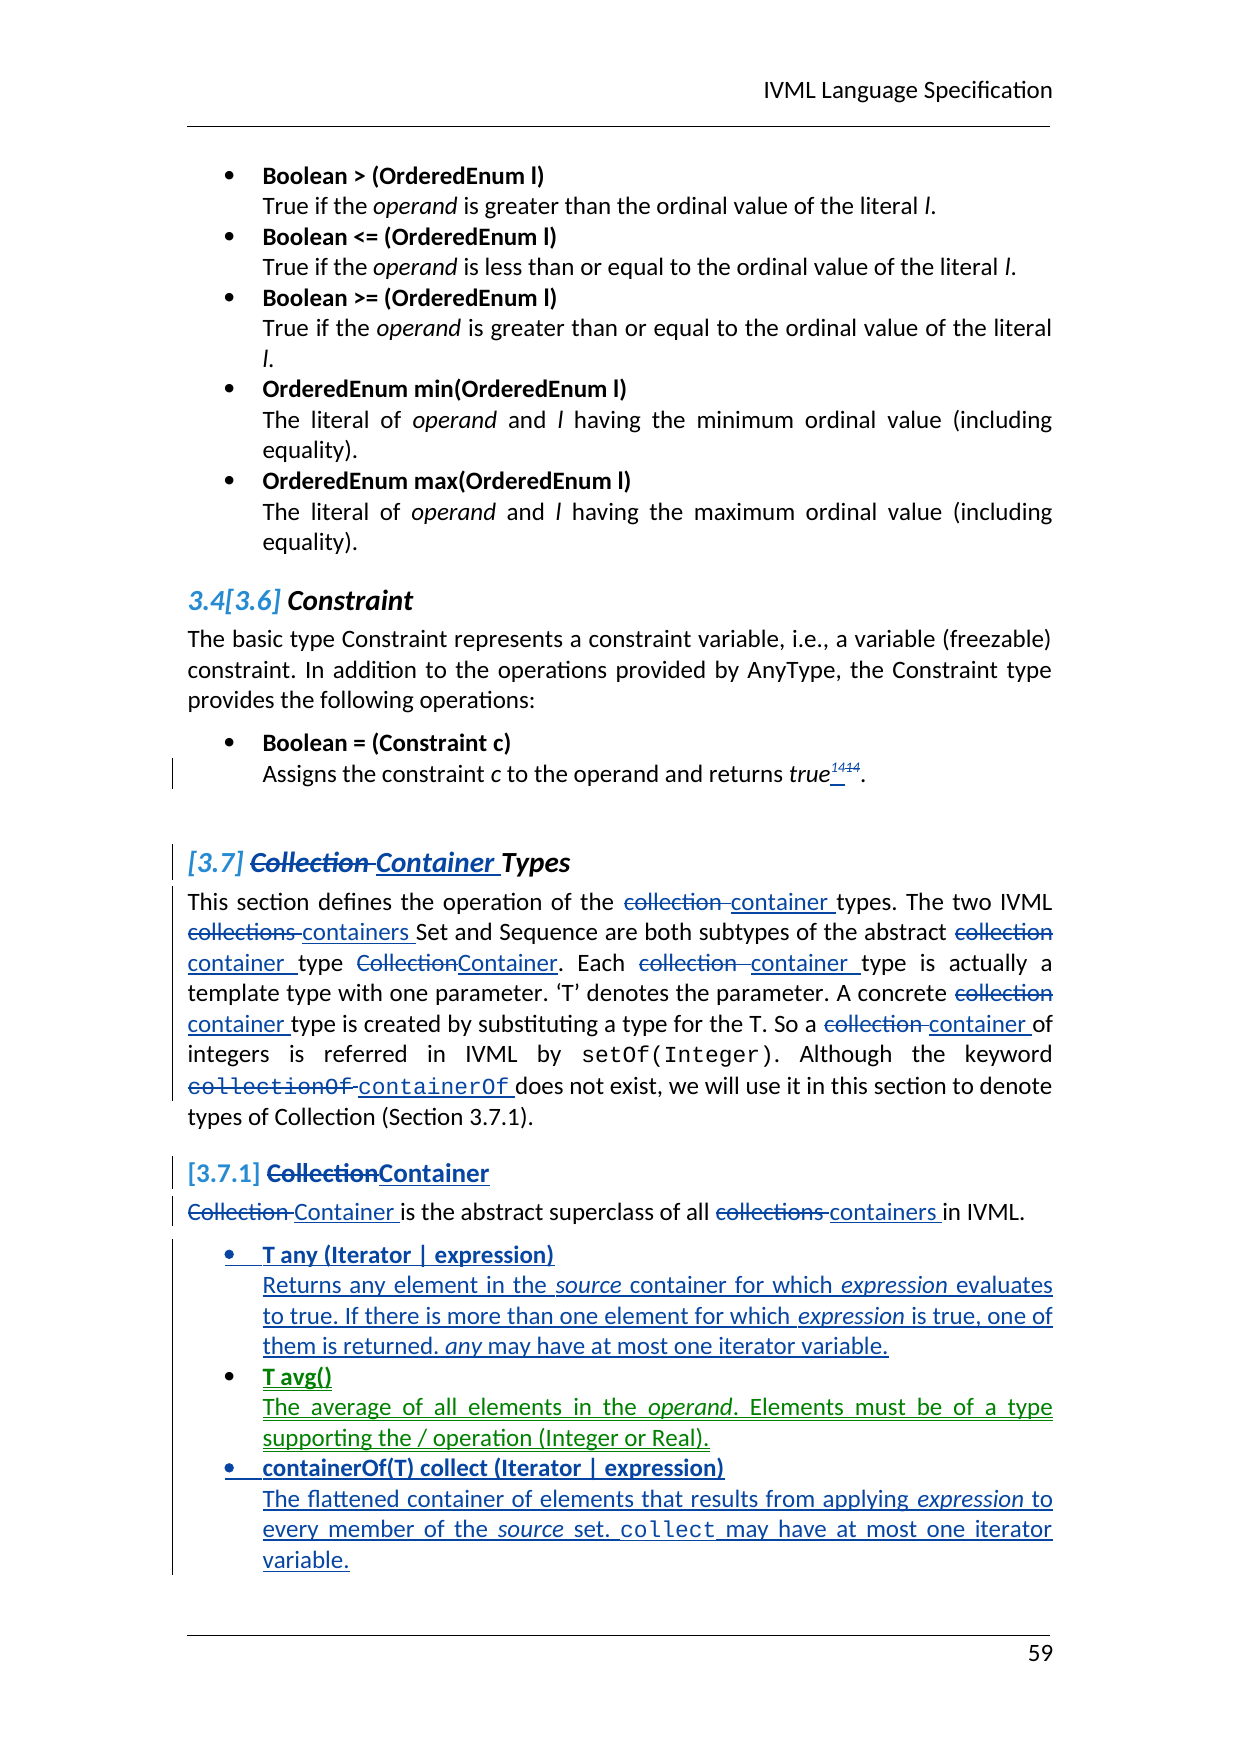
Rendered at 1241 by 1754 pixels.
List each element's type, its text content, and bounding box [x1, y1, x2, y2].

list Boolean >= (OrderedEnum l) [225, 282, 1053, 312]
text This section defines the operation of the types. The two IVML Set and Sequence are both subtypes of the abstract type . Each type is actually a template type with one parameter. ‘T’ denotes the parameter. A concrete type is created by substituting a type for the T. So a of integers is referred in IVML by setOf(Integer). Although the keyword does not exist, we will use it in this section to denote types of Collection (Section 3.7.1). [187, 886, 1053, 1131]
list Boolean = (Constraint c) [225, 728, 1053, 758]
list True if the operand is greater than the ordinal value of the literal l. [262, 190, 1053, 221]
list Boolean > (OrderedEnum l) [225, 160, 1053, 190]
list True if the operand is greater than or equal to the ordinal value of the literal l. [262, 312, 1053, 373]
text The basic type Constraint represents a constraint variable, i.e., a variable (freezable) constraint. In addition to the operations provided by AnyType, the Constraint type provides the following operations: [187, 623, 1053, 715]
list Assigns the constraint c to the operand and returns true. [262, 758, 1053, 789]
list The literal of operand and l having the maximum ordinal value (including equality). [262, 496, 1053, 557]
list OrderedEnum max(OrderedEnum l) [225, 465, 1053, 496]
list Boolean <= (OrderedEnum l) [225, 221, 1053, 251]
text is the abstract superclass of all in IVML. [187, 1196, 1053, 1226]
list True if the operand is less than or equal to the ordinal value of the literal l. [262, 251, 1053, 282]
subtitle Constraint [187, 582, 1053, 617]
list OrderedEnum min(OrderedEnum l) [225, 373, 1053, 404]
list The literal of operand and l having the minimum ordinal value (including equality). [262, 404, 1053, 465]
subtitle Types [187, 844, 1053, 880]
